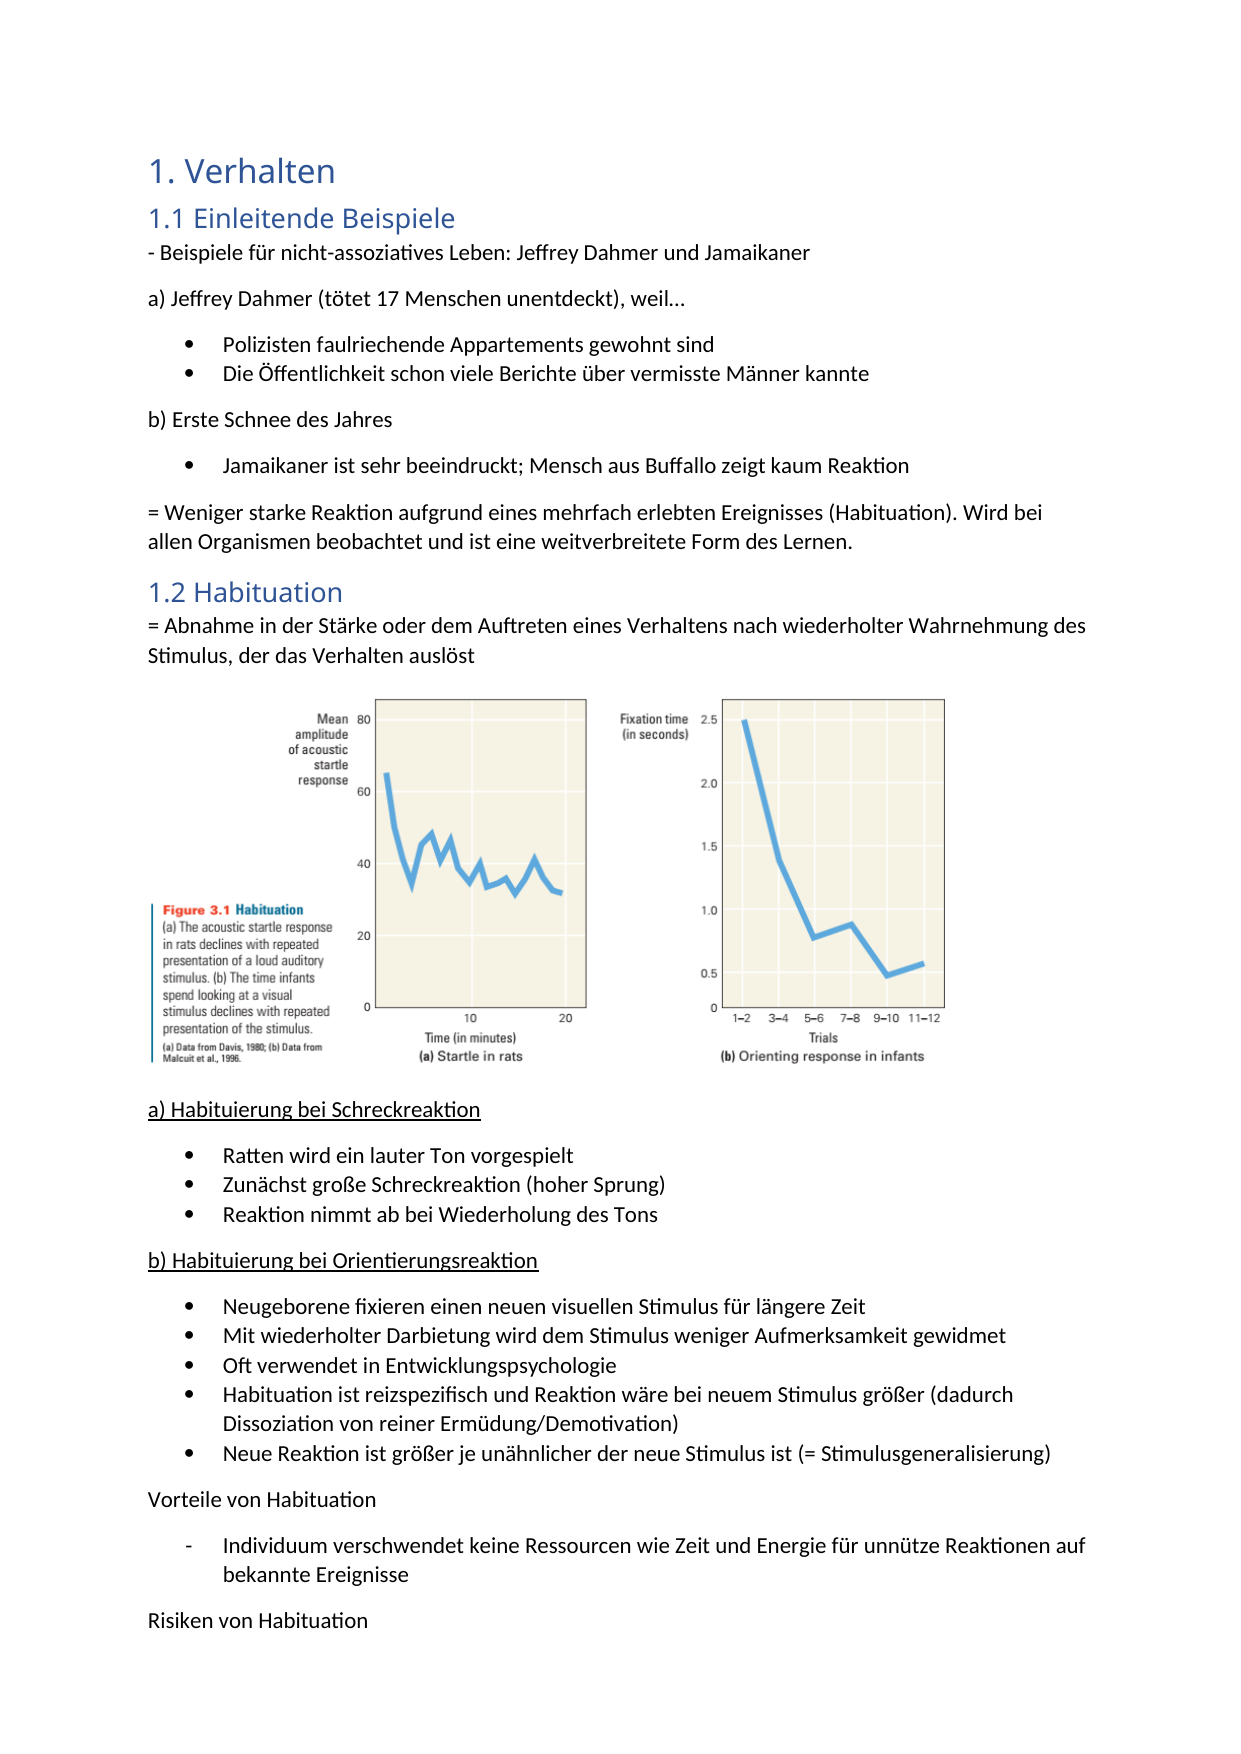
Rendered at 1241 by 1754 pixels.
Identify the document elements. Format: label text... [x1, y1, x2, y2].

text - Beispiele für nicht-assoziatives Leben: Jeffrey Dahmer und Jamaikaner [148, 238, 1093, 266]
picture [147, 687, 949, 1077]
subtitle 1.1 Einleitende Beispiele [148, 199, 1093, 236]
list Oft verwendet in Entwicklungspsychologie [185, 1351, 1093, 1379]
text a) Jeffrey Dahmer (tötet 17 Menschen unentdeckt), weil… [148, 284, 1093, 312]
list Individuum verschwendet keine Ressourcen wie Zeit und Energie für unnütze Reaktionen auf bekannte Ereignisse [185, 1531, 1093, 1588]
list Ratten wird ein lauter Ton vorgespielt [185, 1141, 1093, 1169]
list Neue Reaktion ist größer je unähnlicher der neue Stimulus ist (= Stimulusgeneralisierung) [185, 1439, 1093, 1467]
text a) Habituierung bei Schreckreaktion [148, 1095, 1093, 1123]
list Habituation ist reizspezifisch und Reaktion wäre bei neuem Stimulus größer (dadurch Dissoziation von reiner Ermüdung/Demotivation) [185, 1380, 1093, 1437]
list Neugeborene fixieren einen neuen visuellen Stimulus für längere Zeit [185, 1292, 1093, 1320]
subtitle 1. Verhalten [148, 148, 1093, 193]
text Vorteile von Habituation [148, 1485, 1093, 1513]
list Reaktion nimmt ab bei Wiederholung des Tons [185, 1200, 1093, 1228]
text b) Erste Schnee des Jahres [148, 406, 1093, 433]
text = Abnahme in der Stärke oder dem Auftreten eines Verhaltens nach wiederholter Wahrnehmung des Stimulus, der das Verhalten auslöst [148, 612, 1093, 669]
text Risiken von Habituation [148, 1606, 1093, 1634]
list Polizisten faulriechende Appartements gewohnt sind [185, 330, 1093, 358]
text = Weniger starke Reaktion aufgrund eines mehrfach erlebten Ereignisses (Habituation). Wird bei allen Organismen beobachtet und ist eine weitverbreitete Form des Lernen. [148, 498, 1093, 555]
subtitle 1.2 Habituation [148, 573, 1093, 610]
text b) Habituierung bei Orientierungsreaktion [148, 1246, 1093, 1274]
list Mit wiederholter Darbietung wird dem Stimulus weniger Aufmerksamkeit gewidmet [185, 1321, 1093, 1349]
list Jamaikaner ist sehr beeindruckt; Mensch aus Buffallo zeigt kaum Reaktion [185, 452, 1093, 479]
list Zunächst große Schreckreaktion (hoher Sprung) [185, 1171, 1093, 1198]
list Die Öffentlichkeit schon viele Berichte über vermisste Männer kannte [185, 359, 1093, 387]
